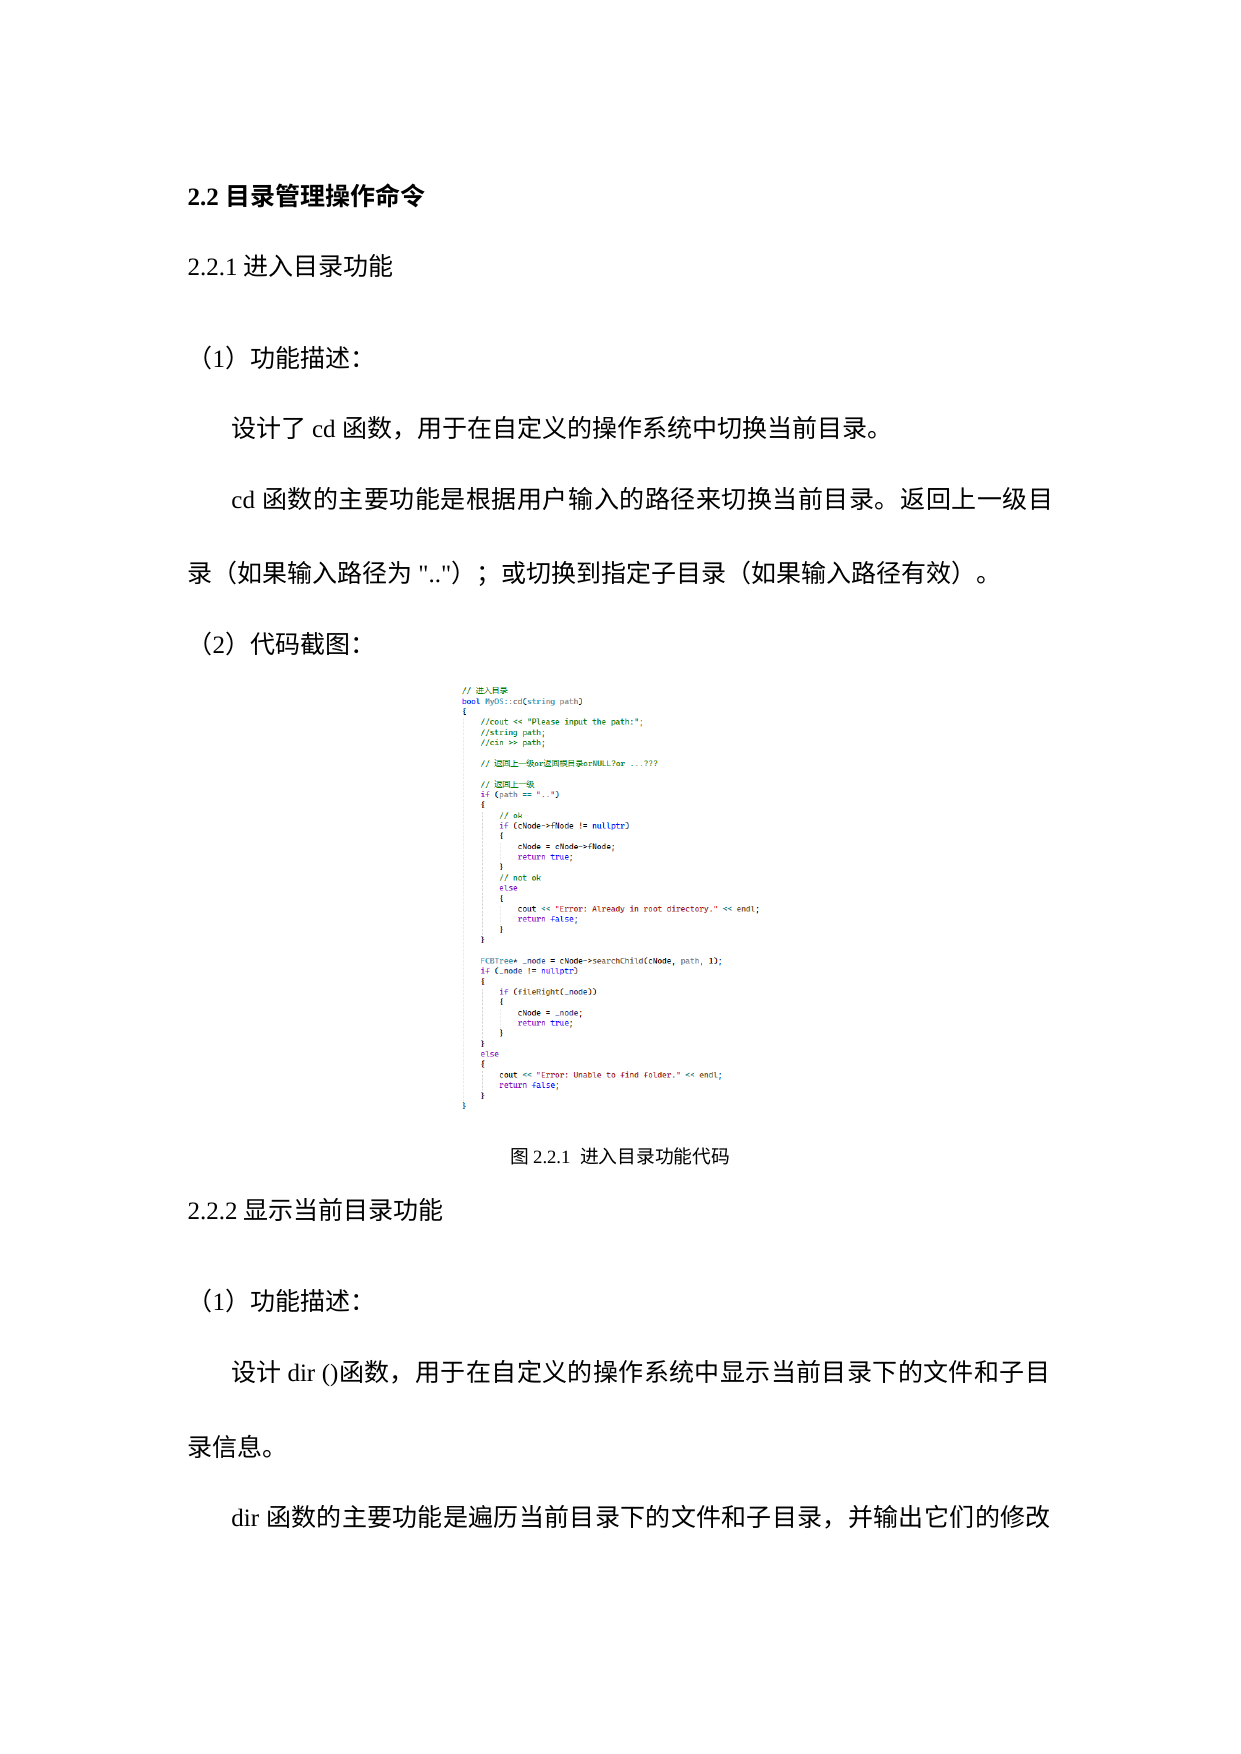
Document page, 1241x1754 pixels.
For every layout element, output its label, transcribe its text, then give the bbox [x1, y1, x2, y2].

text （1）功能描述： [187, 324, 1053, 389]
text 设计了 cd 函数，用于在自定义的操作系统中切换当前目录。 [187, 394, 1053, 459]
text （2）代码截图： [187, 610, 1053, 675]
subtitle 2.2.1 进入目录功能 [187, 232, 1053, 297]
subtitle 2.2 目录管理操作命令 [187, 162, 1053, 227]
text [187, 1483, 1053, 1548]
text cd 函数的主要功能是根据用户输入的路径来切换当前目录。返回上一级目录（如果输入路径为 ".."）；或切换到指定子目录（如果输入路径有效）。 [187, 465, 1053, 604]
subtitle 2.2.2 显示当前目录功能 [187, 1176, 1053, 1241]
text 设计dir ()函数，用于在自定义的操作系统中显示当前目录下的文件和子目录信息。 [187, 1338, 1053, 1478]
picture [461, 680, 780, 1109]
text （1）功能描述： [187, 1267, 1053, 1332]
text 图2.2.1 进入目录功能代码 [187, 1139, 1053, 1172]
